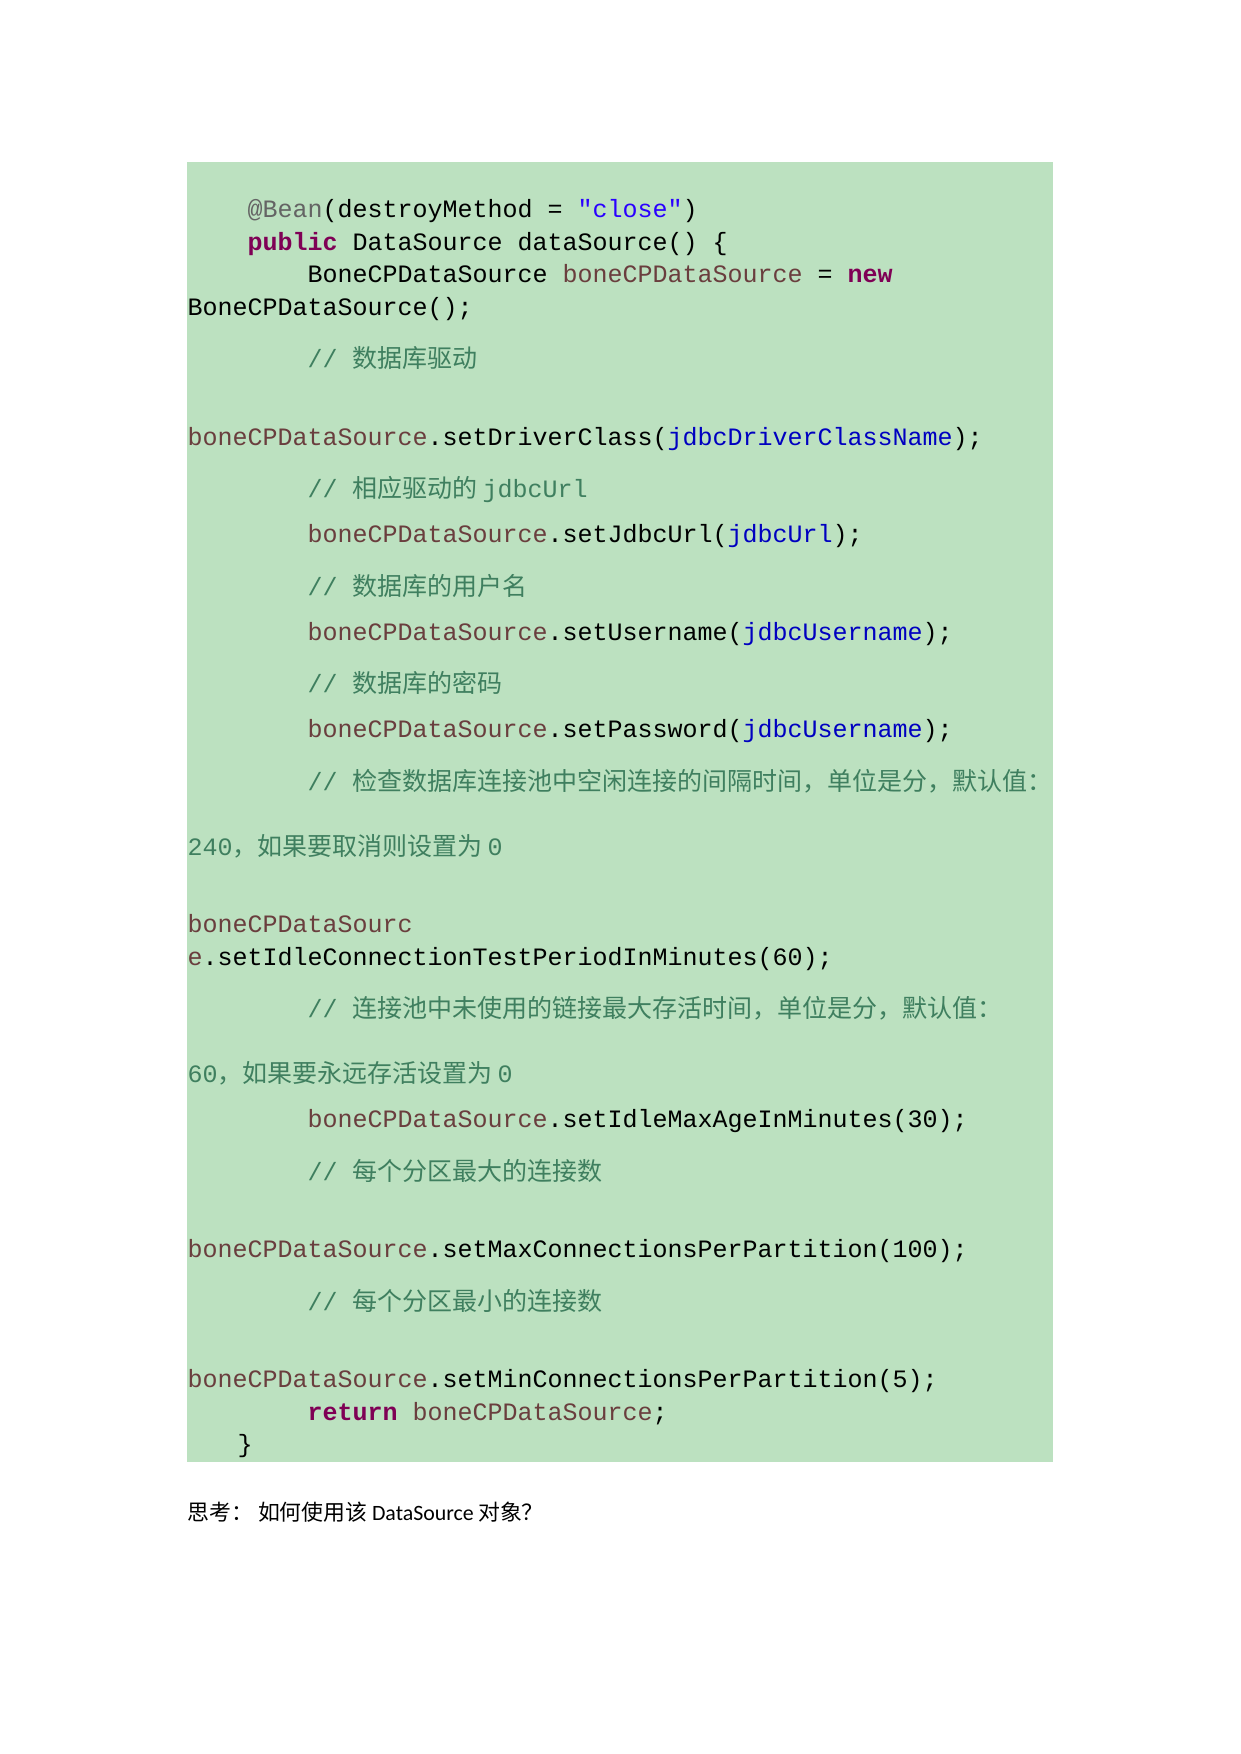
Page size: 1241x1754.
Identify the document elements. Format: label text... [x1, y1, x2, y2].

text boneCPDataSource.setJdbcUrl(jdbcUrl); [187, 519, 1053, 552]
text boneCPDataSource.setMaxConnectionsPerPartition(100); [187, 1202, 1053, 1267]
text // 数据库的密码 [187, 649, 1053, 714]
text // 数据库驱动 [187, 324, 1053, 389]
text boneCPDataSource.setDriverClass(jdbcDriverClassName); [187, 389, 1053, 454]
text // 检查数据库连接池中空闲连接的间隔时间，单位是分，默认值：240，如果要取消则设置为0 [187, 747, 1053, 877]
text // 每个分区最小的连接数 [187, 1267, 1053, 1332]
text @Bean(destroyMethod = "close") [187, 194, 1053, 227]
text return boneCPDataSource; [187, 1397, 1053, 1429]
text boneCPDataSource.setIdleMaxAgeInMinutes(30); [187, 1104, 1053, 1137]
text 思考： 如何使用该DataSource对象？ [187, 1494, 1053, 1527]
text boneCPDataSource.setPassword(jdbcUsername); [187, 714, 1053, 747]
text boneCPDataSource.setUsername(jdbcUsername); [187, 617, 1053, 649]
text public DataSource dataSource() { [187, 227, 1053, 259]
text boneCPDataSource.setMinConnectionsPerPartition(5); [187, 1332, 1053, 1397]
text // 相应驱动的jdbcUrl [187, 454, 1053, 519]
text } [187, 1429, 1053, 1462]
text // 每个分区最大的连接数 [187, 1137, 1053, 1202]
text BoneCPDataSource boneCPDataSource = new BoneCPDataSource(); [187, 259, 1053, 324]
text // 数据库的用户名 [187, 552, 1053, 617]
text // 连接池中未使用的链接最大存活时间，单位是分，默认值：60，如果要永远存活设置为0 [187, 974, 1053, 1104]
text boneCPDataSource.setIdleConnectionTestPeriodInMinutes(60); [187, 877, 1053, 974]
